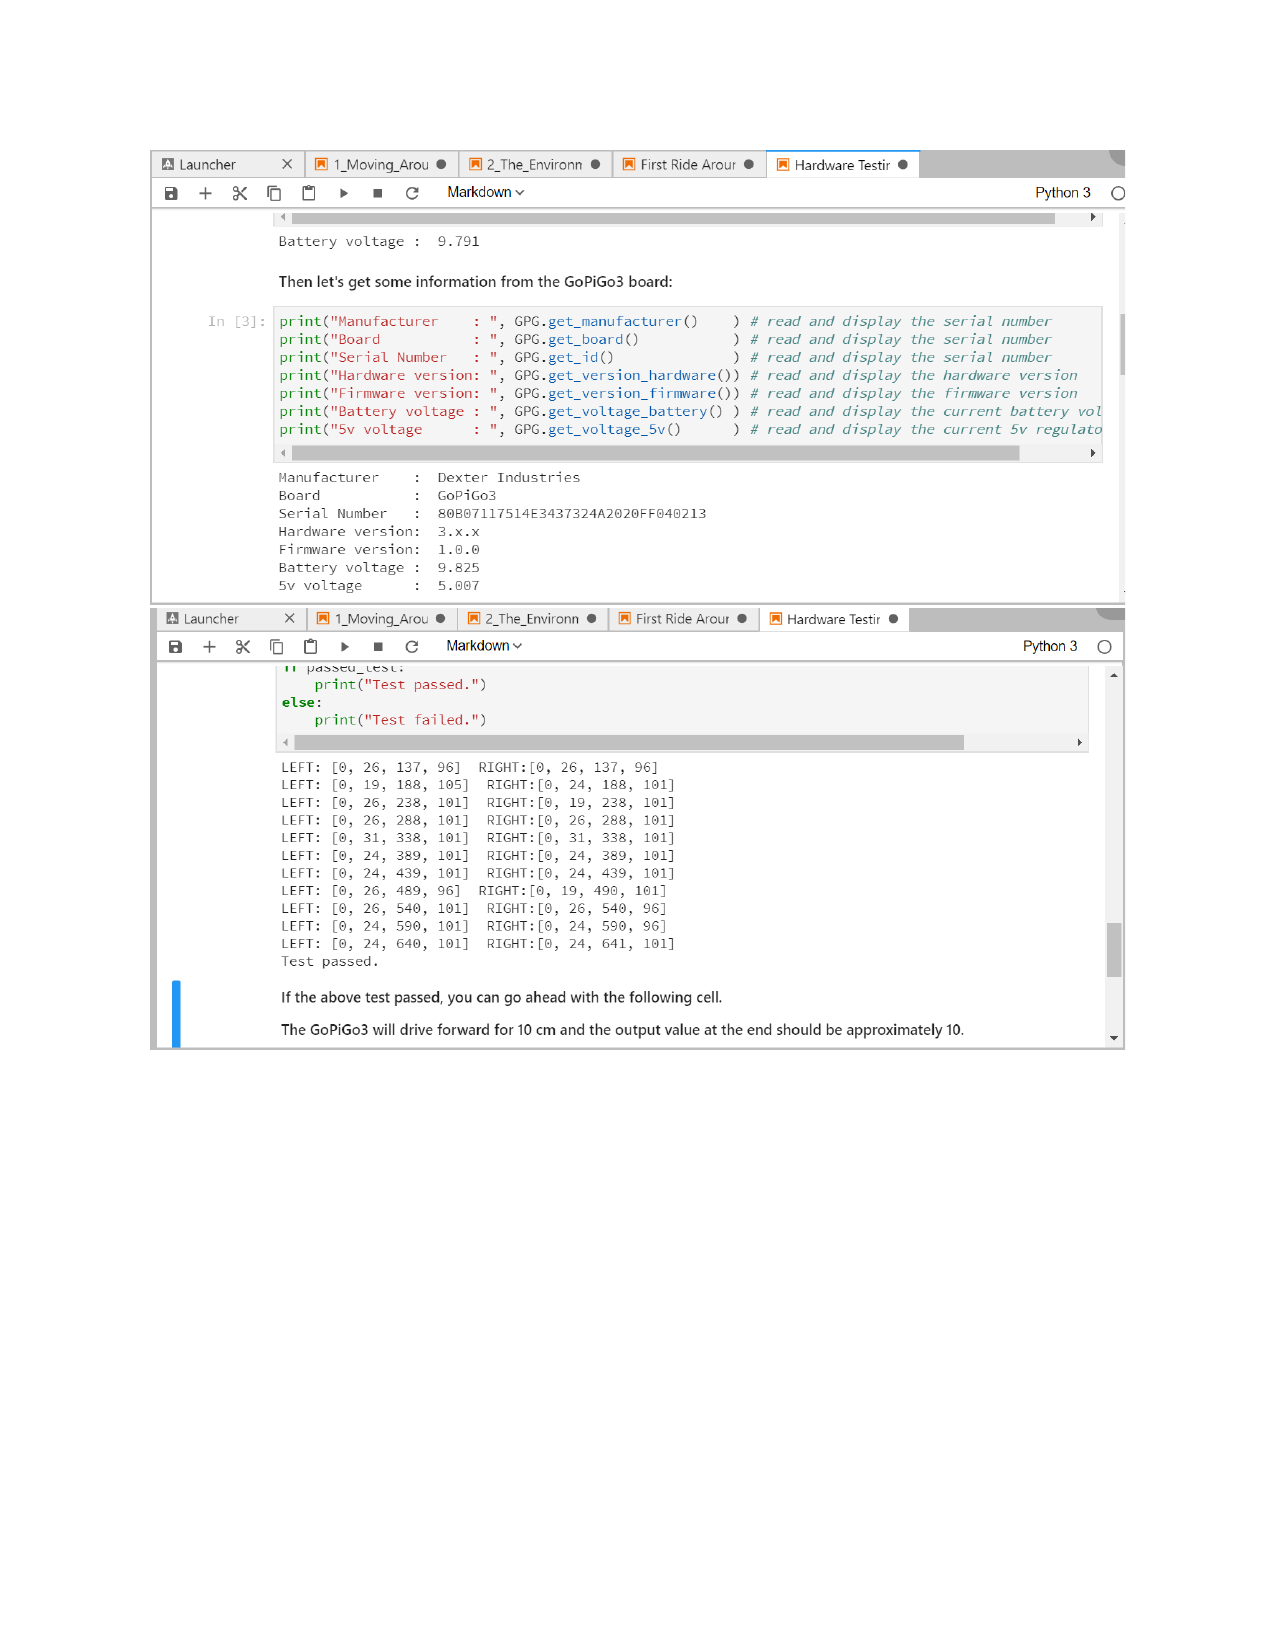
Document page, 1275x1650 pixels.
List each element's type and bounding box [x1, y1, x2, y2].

picture [150, 608, 1125, 1050]
picture [150, 150, 1125, 605]
